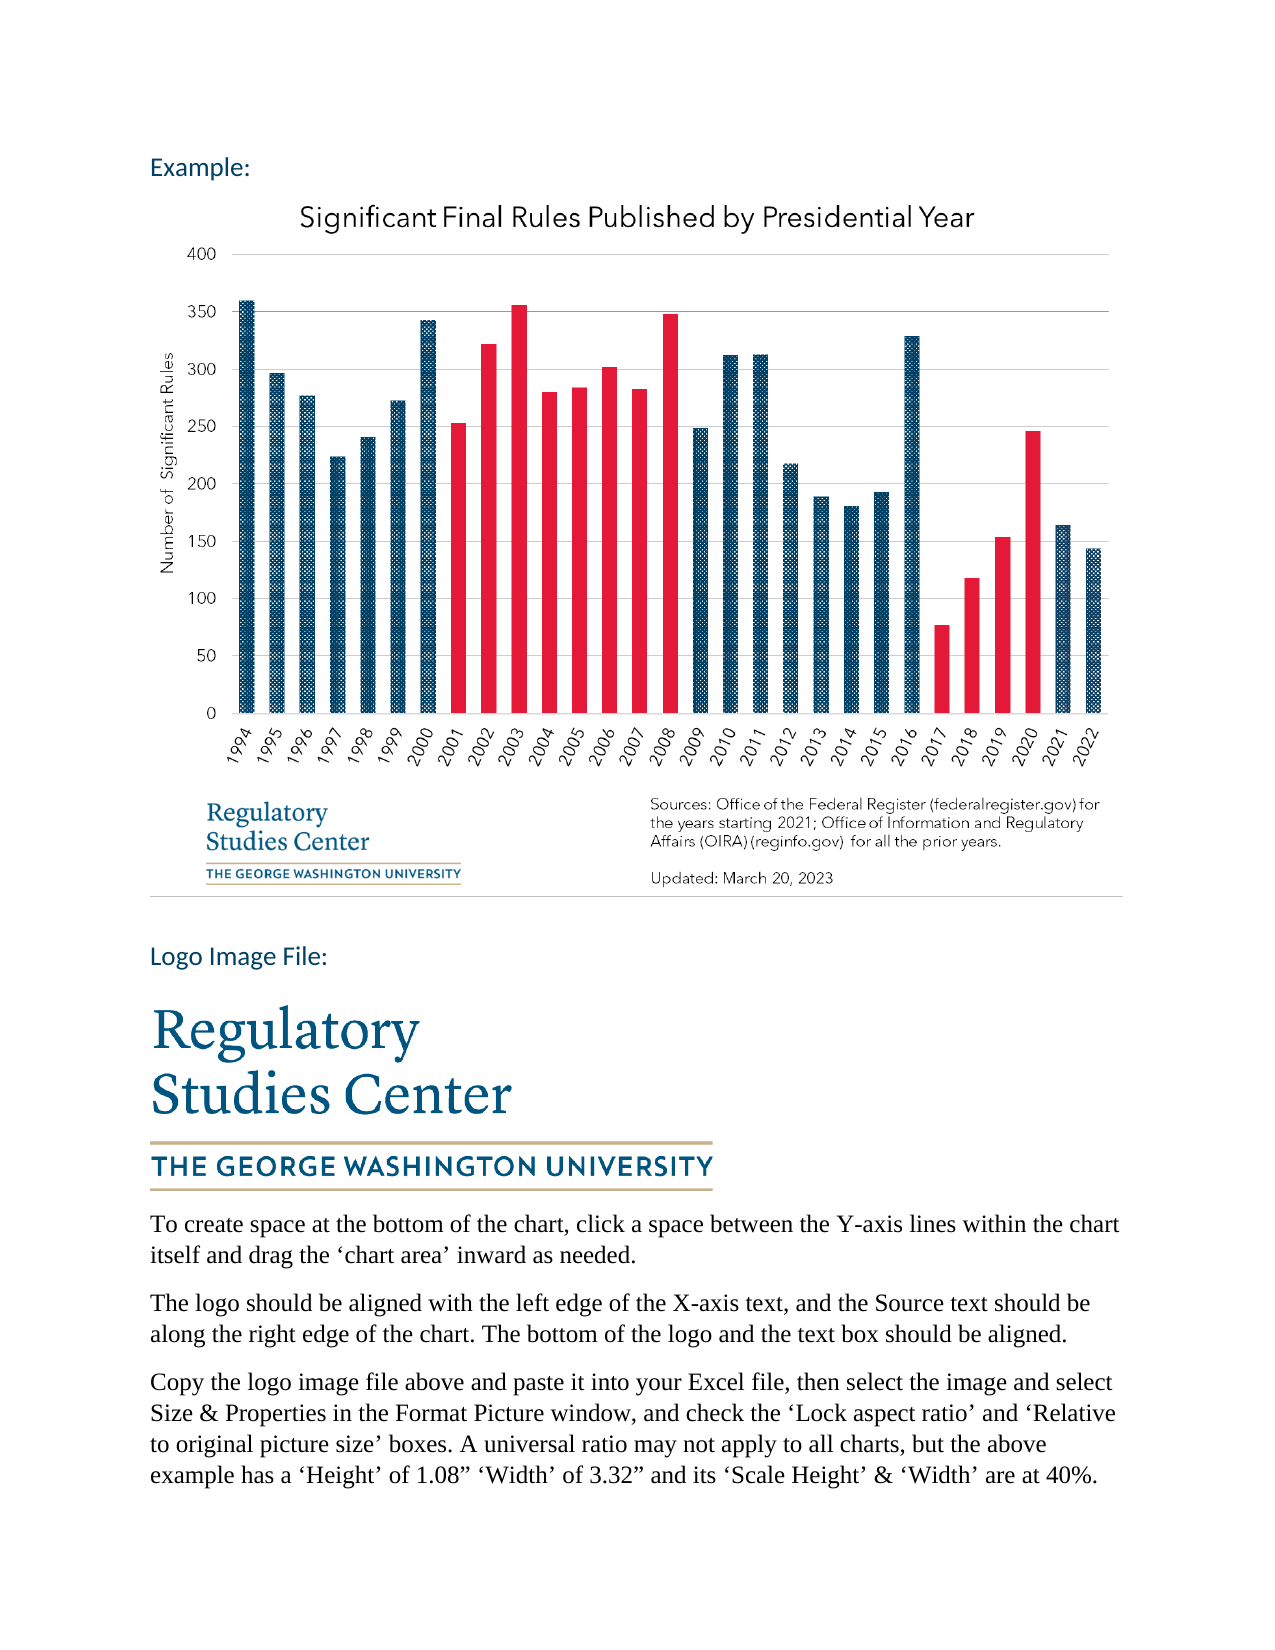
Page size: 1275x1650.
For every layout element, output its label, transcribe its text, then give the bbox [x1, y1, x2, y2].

text The logo should be aligned with the left edge of the X-axis text, and the Source text should be along the right edge of the chart. The bottom of the logo and the text box should be aligned. [150, 1288, 1125, 1348]
subtitle Example: [150, 150, 1125, 183]
picture [150, 189, 1123, 897]
subtitle Logo Image File: [150, 903, 1125, 972]
text To create space at the bottom of the chart, click a space between the Y-axis lines within the chart itself and drag the ‘chart area’ inward as needed. [150, 1209, 1125, 1269]
text Copy the logo image file above and paste it into your Excel file, then select the image and select Size & Properties in the Format Picture window, and check the ‘Lock aspect ratio’ and ‘Relative to original picture size’ boxes. A universal ratio may not apply to all charts, but the above example has a ‘Height’ of 1.08” ‘Width’ of 3.32” and its ‘Scale Height’ & ‘Width’ are at 40%. [150, 1367, 1125, 1489]
picture [150, 1005, 713, 1191]
